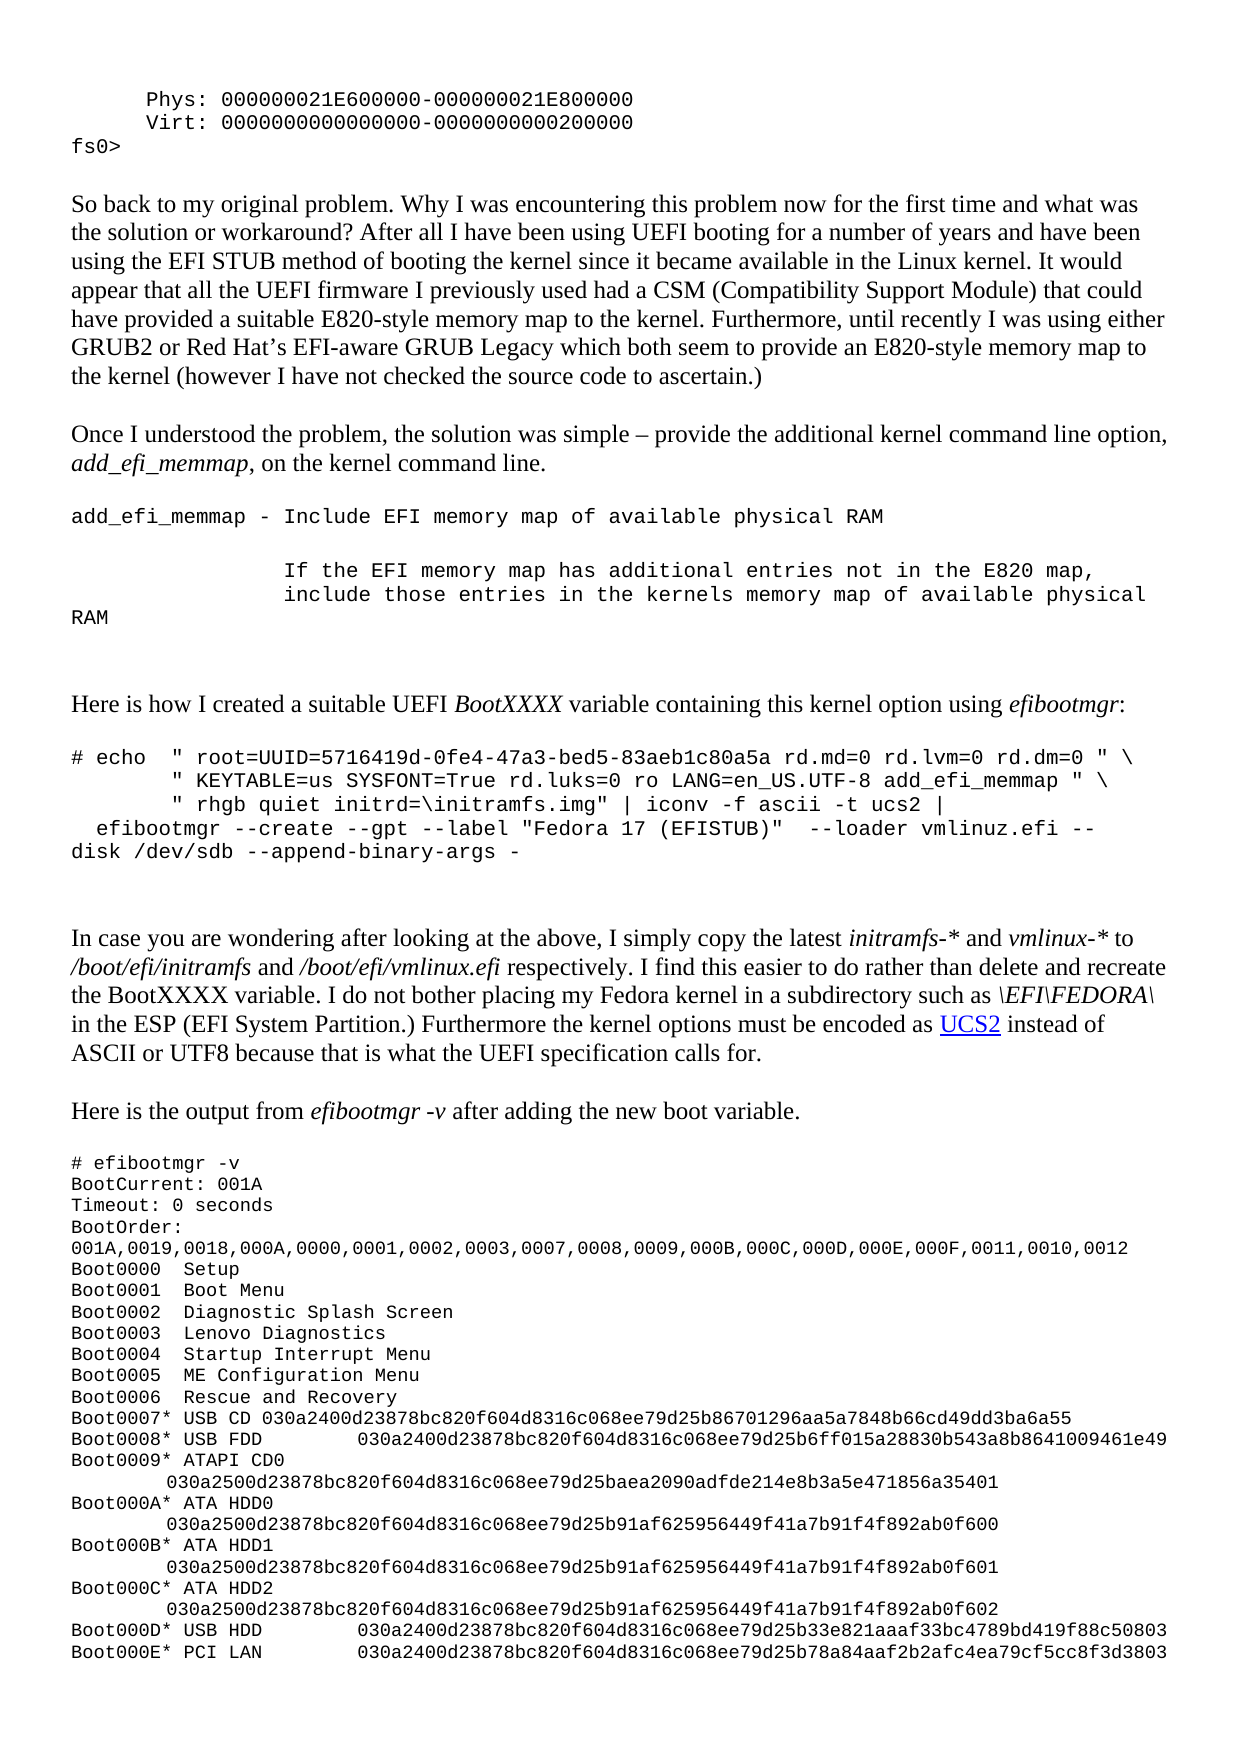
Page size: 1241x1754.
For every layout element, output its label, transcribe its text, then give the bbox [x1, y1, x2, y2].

text " KEYTABLE=us SYSFONT=True rd.luks=0 ro LANG=en_US.UTF-8 add_efi_memmap " \ [71, 770, 1169, 794]
text Boot000B* ATA HDD1 030a2500d23878bc820f604d8316c068ee79d25b91af625956449f41a7b91f4f892ab0f601 [71, 1536, 1169, 1579]
text In case you are wondering after looking at the above, I simply copy the latest initramfs-* and vmlinux-* to /boot/efi/initramfs and /boot/efi/vmlinux.efi respectively. I find this easier to do rather than delete and recreate the BootXXXX variable. I do not bother placing my Fedora kernel in a subdirectory such as \EFI\FEDORA\ in the ESP (EFI System Partition.) Furthermore the kernel options must be encoded as UCS2 instead of ASCII or UTF8 because that is what the UEFI specification calls for. [71, 894, 1169, 1067]
text # efibootmgr -v [71, 1154, 1169, 1175]
text Boot000A* ATA HDD0 030a2500d23878bc820f604d8316c068ee79d25b91af625956449f41a7b91f4f892ab0f600 [71, 1494, 1169, 1536]
text BootOrder: 001A,0019,0018,000A,0000,0001,0002,0003,0007,0008,0009,000B,000C,000D,000E,000F,0011,0010,0012 [71, 1217, 1169, 1260]
text Boot0002 Diagnostic Splash Screen [71, 1302, 1169, 1324]
text Boot000D* USB HDD 030a2400d23878bc820f604d8316c068ee79d25b33e821aaaf33bc4789bd419f88c50803 [71, 1621, 1169, 1642]
text Boot0004 Startup Interrupt Menu [71, 1345, 1169, 1366]
text Boot0007* USB CD 030a2400d23878bc820f604d8316c068ee79d25b86701296aa5a7848b66cd49dd3ba6a55 [71, 1409, 1169, 1430]
text add_efi_memmap - Include EFI memory map of available physical RAM [71, 506, 1169, 529]
text If the EFI memory map has additional entries not in the E820 map, [71, 560, 1169, 584]
text efibootmgr --create --gpt --label "Fedora 17 (EFISTUB)" --loader vmlinuz.efi --disk /dev/sdb --append-binary-args - [71, 818, 1169, 865]
text Boot0008* USB FDD 030a2400d23878bc820f604d8316c068ee79d25b6ff015a28830b543a8b8641009461e49 [71, 1430, 1169, 1451]
text Here is the output from efibootmgr -v after adding the new boot variable. [71, 1096, 1169, 1124]
text # echo " root=UUID=5716419d-0fe4-47a3-bed5-83aeb1c80a5a rd.md=0 rd.lvm=0 rd.dm=0 " \ [71, 747, 1169, 770]
text Boot0009* ATAPI CD0 030a2500d23878bc820f604d8316c068ee79d25baea2090adfde214e8b3a5e471856a35401 [71, 1451, 1169, 1494]
text Boot0001 Boot Menu [71, 1281, 1169, 1302]
text Timeout: 0 seconds [71, 1196, 1169, 1217]
text So back to my original problem. Why I was encountering this problem now for the first time and what was the solution or workaround? After all I have been using UEFI booting for a number of years and have been using the EFI STUB method of booting the kernel since it became available in the Linux kernel. It would appear that all the UEFI firmware I previously used had a CSM (Compatibility Support Module) that could have provided a suitable E820-style memory map to the kernel. Furthermore, until recently I was using either GRUB2 or Red Hat’s EFI-aware GRUB Legacy which both seem to provide an E820-style memory map to the kernel (however I have not checked the source code to ascertain.) [71, 189, 1169, 390]
text Boot0006 Rescue and Recovery [71, 1387, 1169, 1409]
text BootCurrent: 001A [71, 1175, 1169, 1196]
text Phys: 000000021E600000-000000021E800000 [71, 89, 1169, 112]
text Boot000E* PCI LAN 030a2400d23878bc820f604d8316c068ee79d25b78a84aaf2b2afc4ea79cf5cc8f3d3803 [71, 1642, 1169, 1664]
text fs0> [71, 136, 1169, 159]
text include those entries in the kernels memory map of available physical RAM [71, 584, 1169, 631]
text Here is how I created a suitable UEFI BootXXXX variable containing this kernel option using efibootmgr: [71, 660, 1169, 718]
text Boot000C* ATA HDD2 030a2500d23878bc820f604d8316c068ee79d25b91af625956449f41a7b91f4f892ab0f602 [71, 1579, 1169, 1621]
text Boot0000 Setup [71, 1260, 1169, 1281]
text Once I understood the problem, the solution was simple – provide the additional kernel command line option, add_efi_memmap, on the kernel command line. [71, 419, 1169, 477]
text Virt: 0000000000000000-0000000000200000 [71, 112, 1169, 136]
text Boot0003 Lenovo Diagnostics [71, 1324, 1169, 1345]
text Boot0005 ME Configuration Menu [71, 1366, 1169, 1387]
text " rhgb quiet initrd=\initramfs.img" | iconv -f ascii -t ucs2 | [71, 794, 1169, 818]
